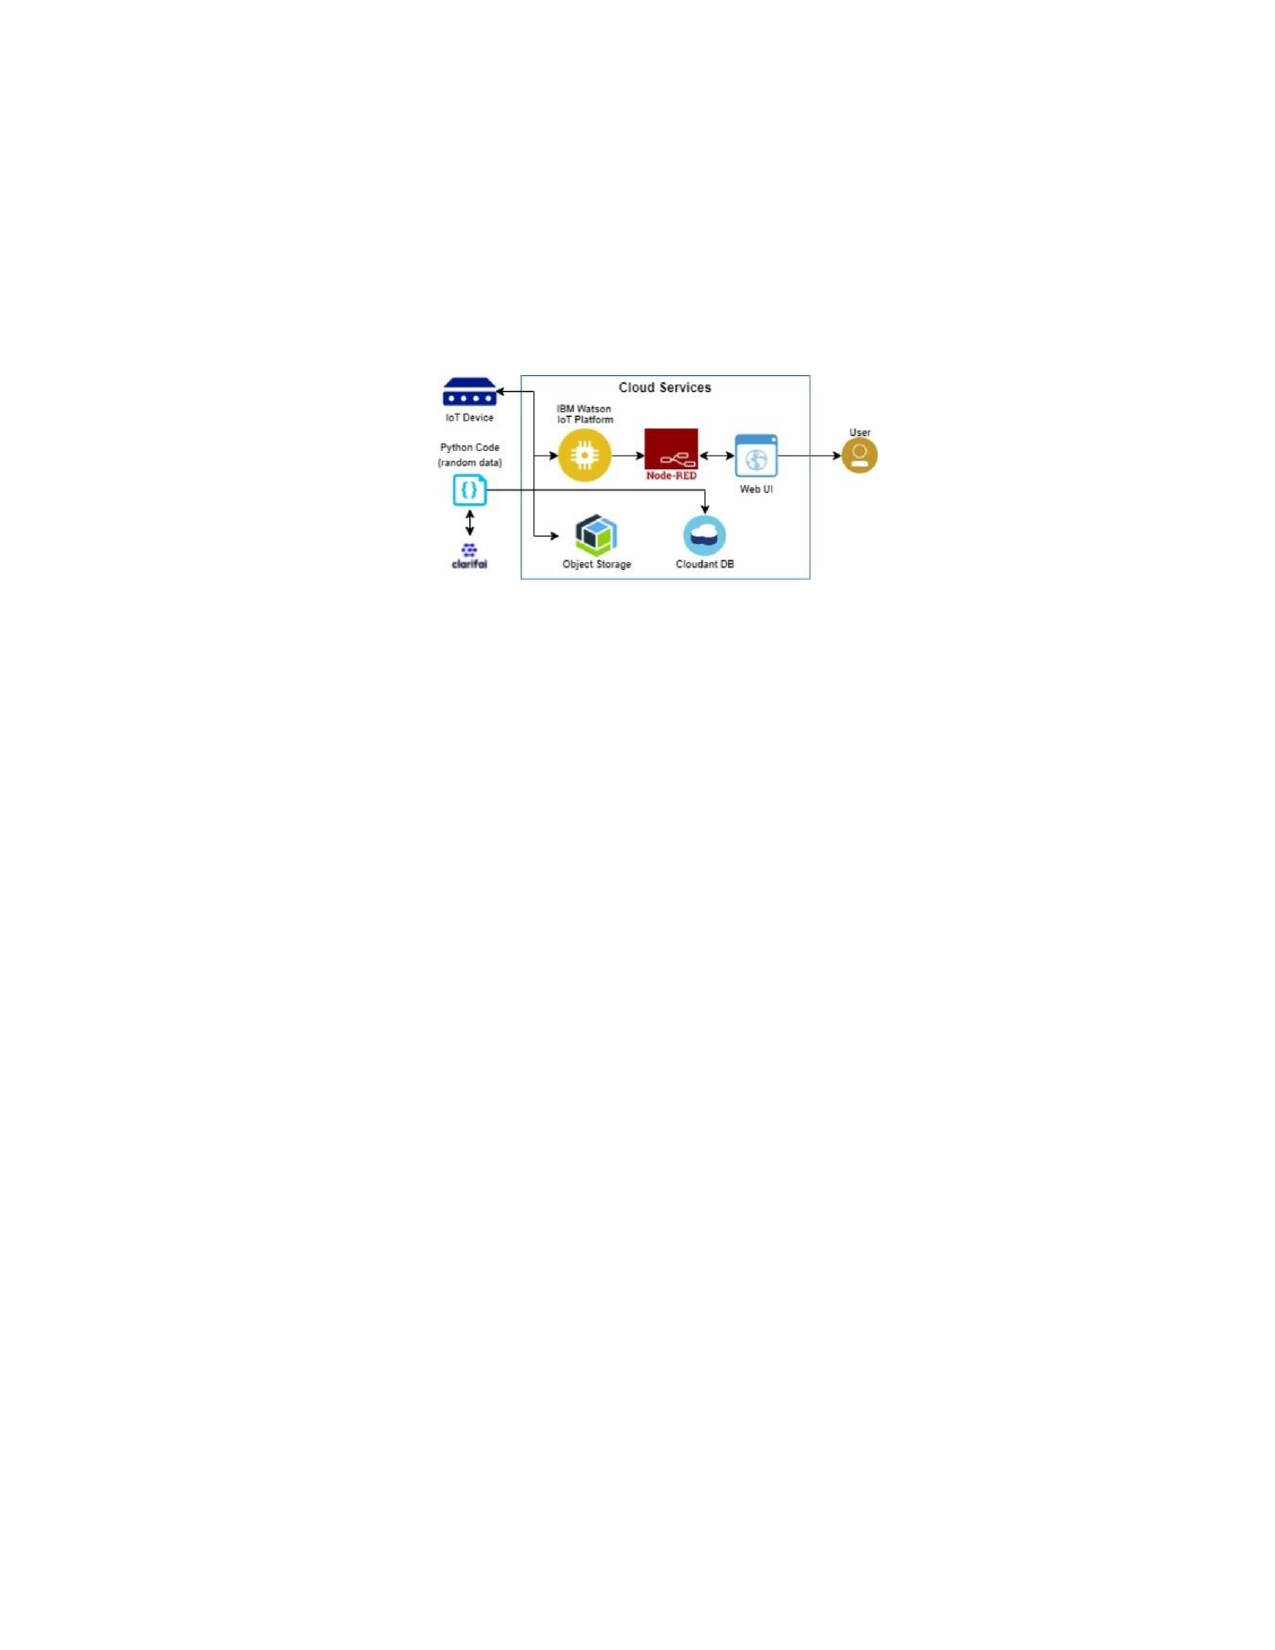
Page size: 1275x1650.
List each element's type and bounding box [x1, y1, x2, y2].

picture [149, 335, 1104, 620]
